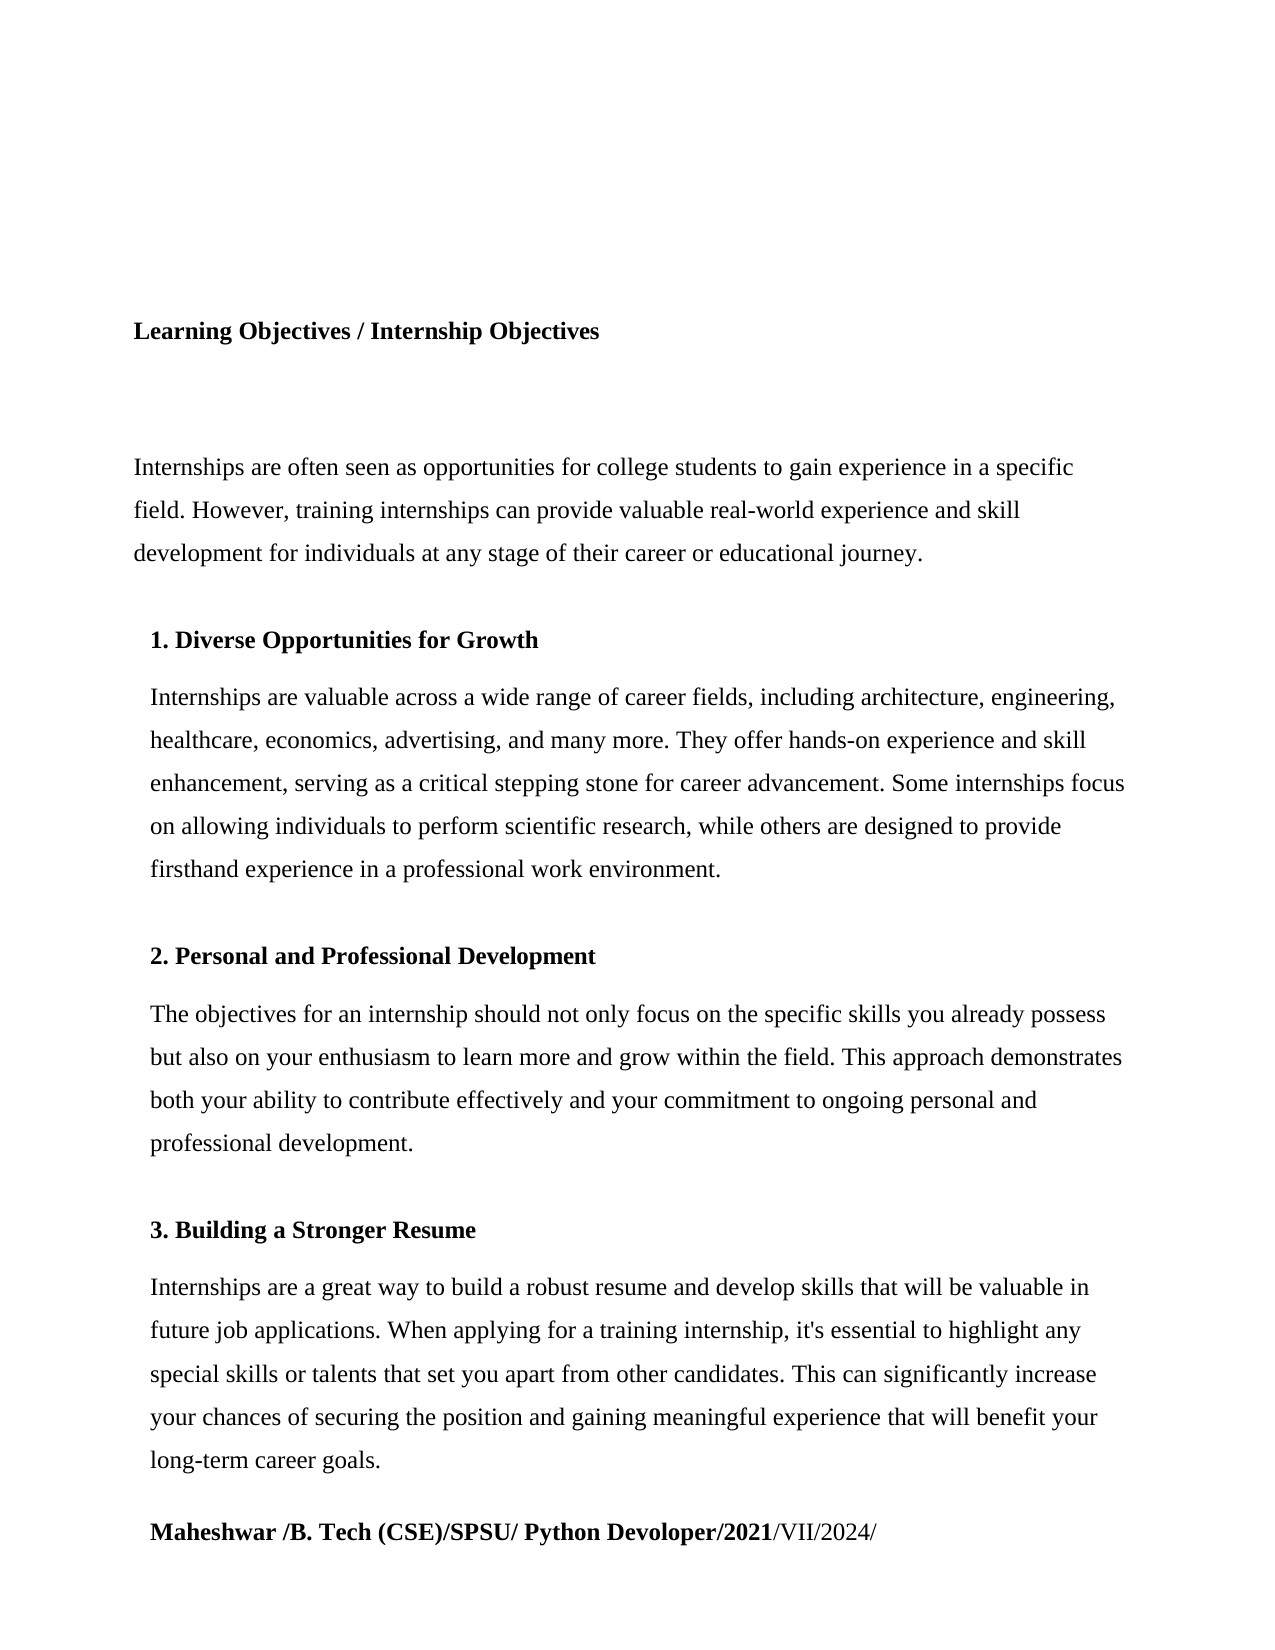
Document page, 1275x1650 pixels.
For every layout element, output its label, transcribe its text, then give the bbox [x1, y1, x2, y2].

text Internships are often seen as opportunities for college students to gain experience in a specific field. However, training internships can provide valuable real-world experience and skill development for individuals at any stage of their career or educational journey. [133, 452, 1120, 567]
subtitle Diverse Opportunities for Growth [150, 625, 1233, 653]
subtitle Personal and Professional Development [150, 941, 1233, 970]
text Internships are a great way to build a robust resume and develop skills that will be valuable in future job applications. When applying for a training internship, it's essential to highlight any special skills or talents that set you apart from other candidates. This can significantly increase your chances of securing the position and gaining meaningful experience that will benefit your long-term career goals. [150, 1272, 1098, 1474]
text Learning Objectives / Internship Objectives [133, 316, 1233, 345]
subtitle Building a Stronger Resume [150, 1215, 1233, 1243]
text The objectives for an internship should not only focus on the specific skills you already possess but also on your enthusiasm to learn more and grow within the field. This approach demonstrates both your ability to contribute effectively and your commitment to ongoing personal and professional development. [150, 999, 1125, 1157]
text Internships are valuable across a wide range of career fields, including architecture, engineering, healthcare, economics, advertising, and many more. They offer hands-on experience and skill enhancement, serving as a critical stepping stone for career advancement. Some internships focus on allowing individuals to perform scientific research, while others are designed to provide firsthand experience in a professional work environment. [150, 682, 1125, 883]
